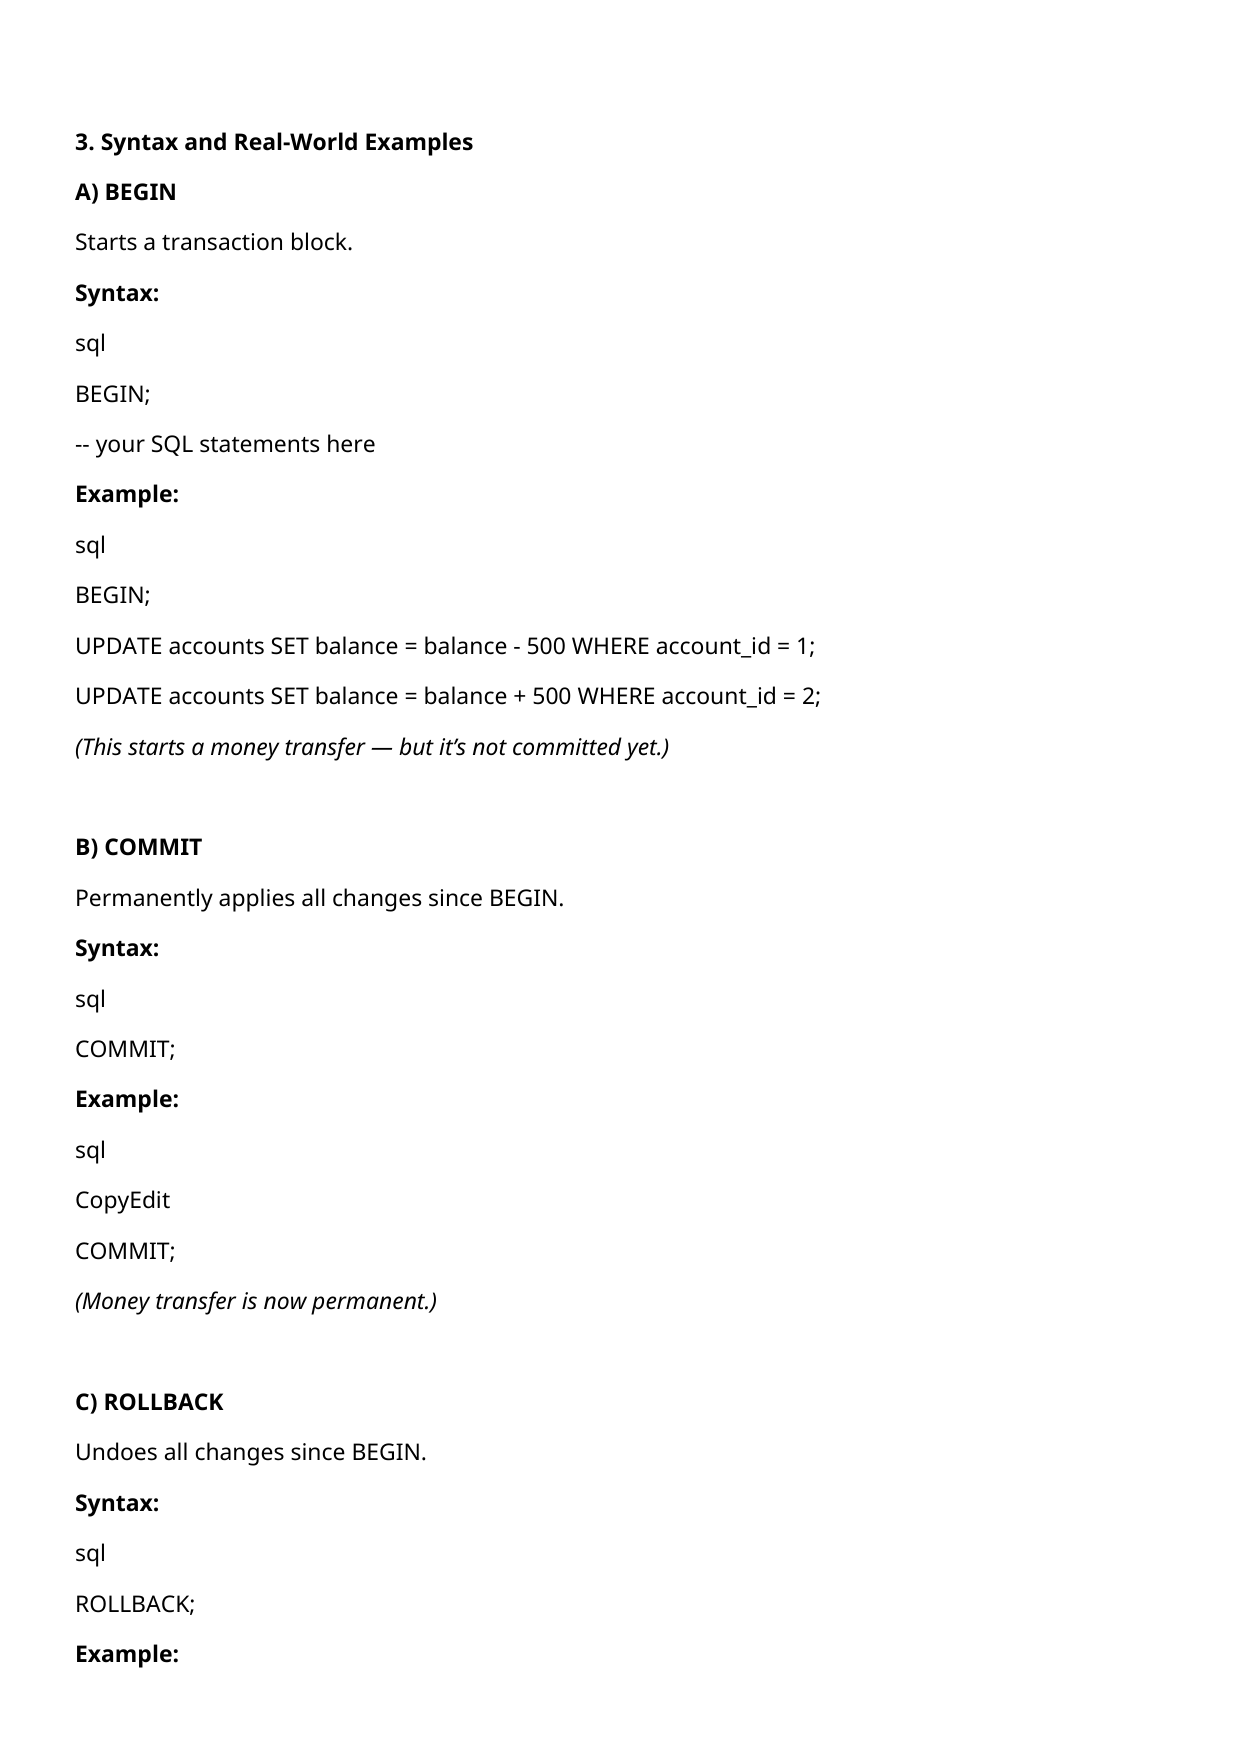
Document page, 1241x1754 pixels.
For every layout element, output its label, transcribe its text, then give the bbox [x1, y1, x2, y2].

text UPDATE accounts SET balance = balance + 500 WHERE account_id = 2; [75, 680, 1165, 711]
text sql [75, 982, 1165, 1014]
text ROLLBACK; [75, 1587, 1165, 1619]
text CopyEdit [75, 1184, 1165, 1215]
text C) ROLLBACK [75, 1386, 1165, 1417]
text 3. Syntax and Real-World Examples [75, 125, 1165, 157]
text COMMIT; [75, 1234, 1165, 1266]
text sql [75, 327, 1165, 358]
text sql [75, 529, 1165, 560]
text Syntax: [75, 277, 1165, 308]
text Permanently applies all changes since BEGIN. [75, 882, 1165, 913]
text B) COMMIT [75, 831, 1165, 862]
text sql [75, 1134, 1165, 1165]
text BEGIN; [75, 377, 1165, 409]
text Example: [75, 1083, 1165, 1114]
text UPDATE accounts SET balance = balance - 500 WHERE account_id = 1; [75, 629, 1165, 661]
text Syntax: [75, 1487, 1165, 1518]
text Starts a transaction block. [75, 226, 1165, 257]
text A) BEGIN [75, 176, 1165, 207]
text (This starts a money transfer — but it’s not committed yet.) [75, 730, 1165, 762]
text -- your SQL statements here [75, 428, 1165, 459]
text Example: [75, 1638, 1165, 1669]
text Syntax: [75, 932, 1165, 963]
text COMMIT; [75, 1033, 1165, 1064]
text BEGIN; [75, 579, 1165, 610]
text Undoes all changes since BEGIN. [75, 1436, 1165, 1467]
text sql [75, 1537, 1165, 1568]
text Example: [75, 478, 1165, 509]
text (Money transfer is now permanent.) [75, 1285, 1165, 1316]
